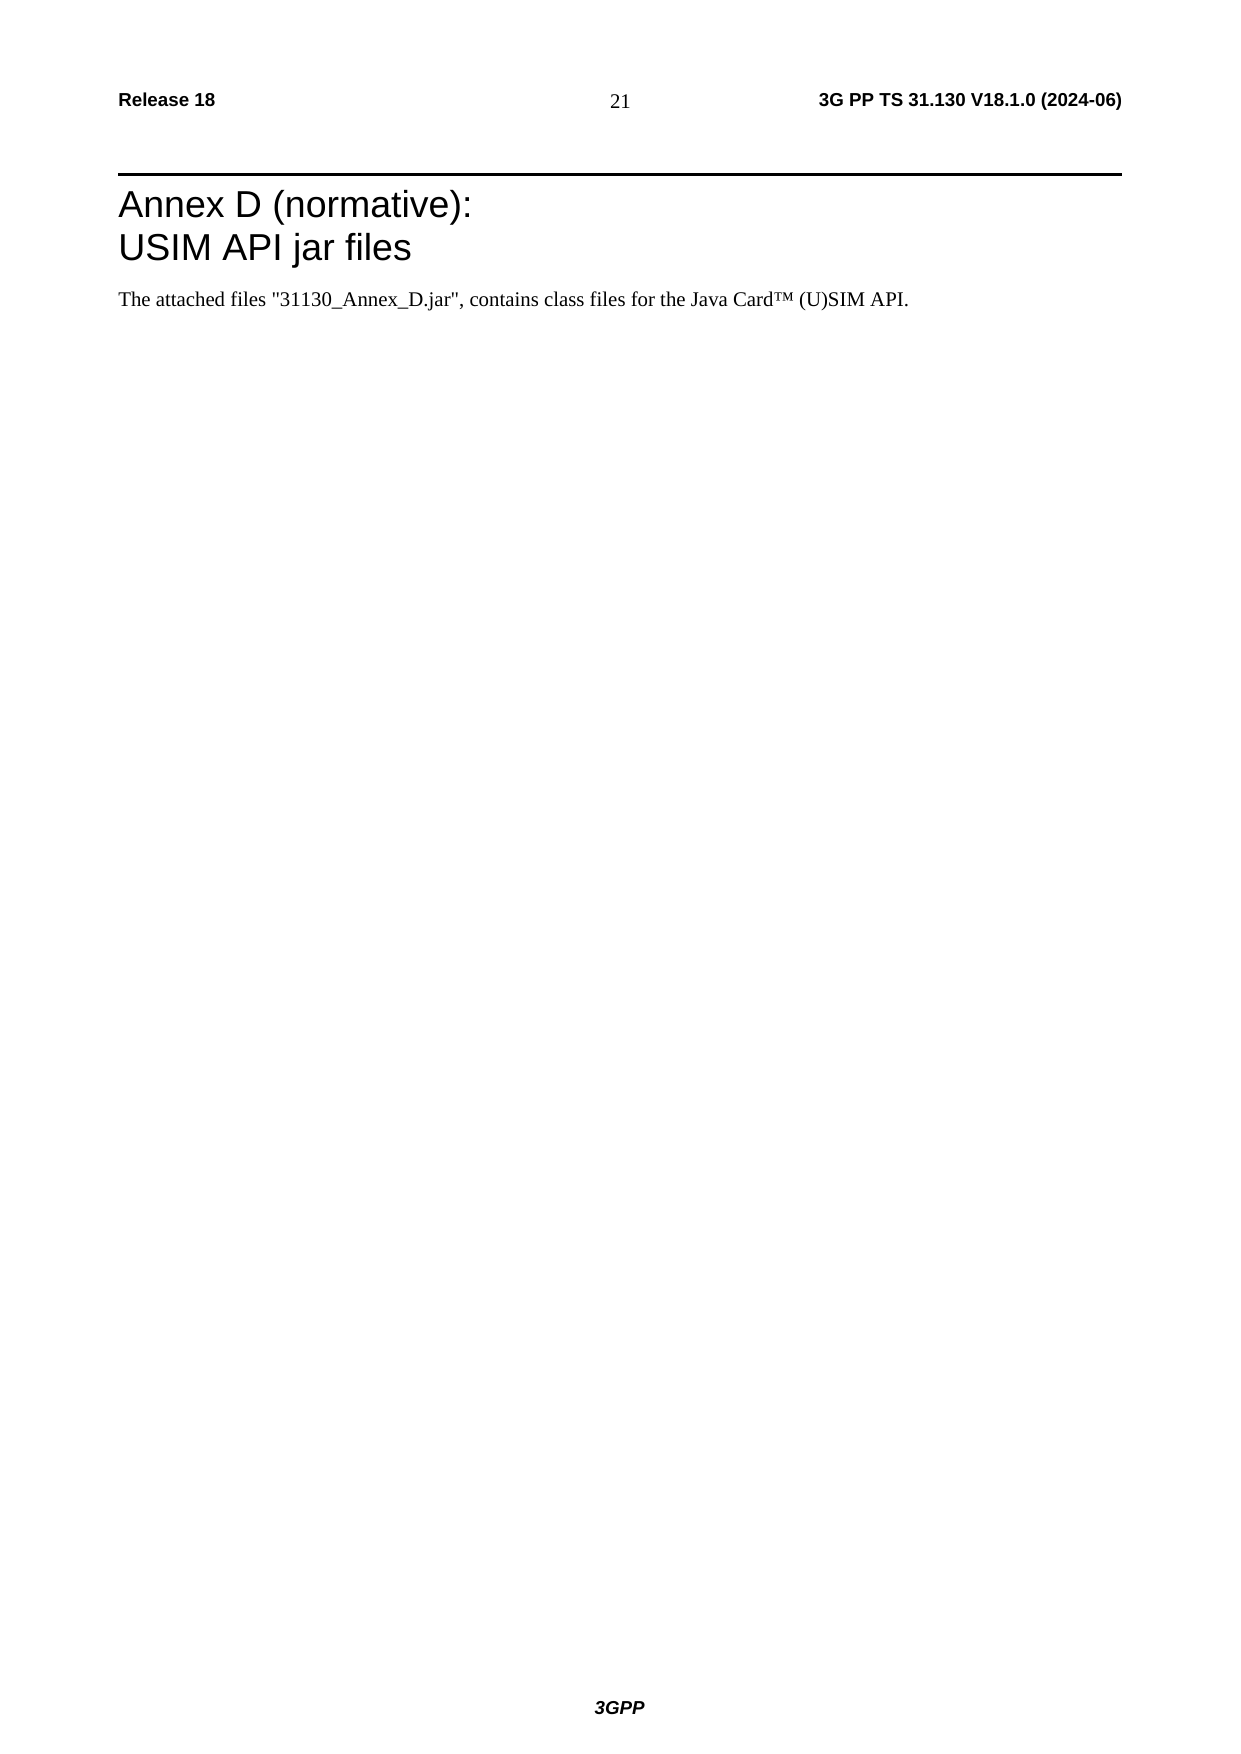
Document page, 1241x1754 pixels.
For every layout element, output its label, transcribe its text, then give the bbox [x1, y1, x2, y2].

text The attached files "31130_Annex_D.jar", contains class files for the Java Card™ (U)SIM API. [118, 287, 1122, 311]
subtitle Annex D (normative): USIM API jar files [118, 176, 1122, 268]
